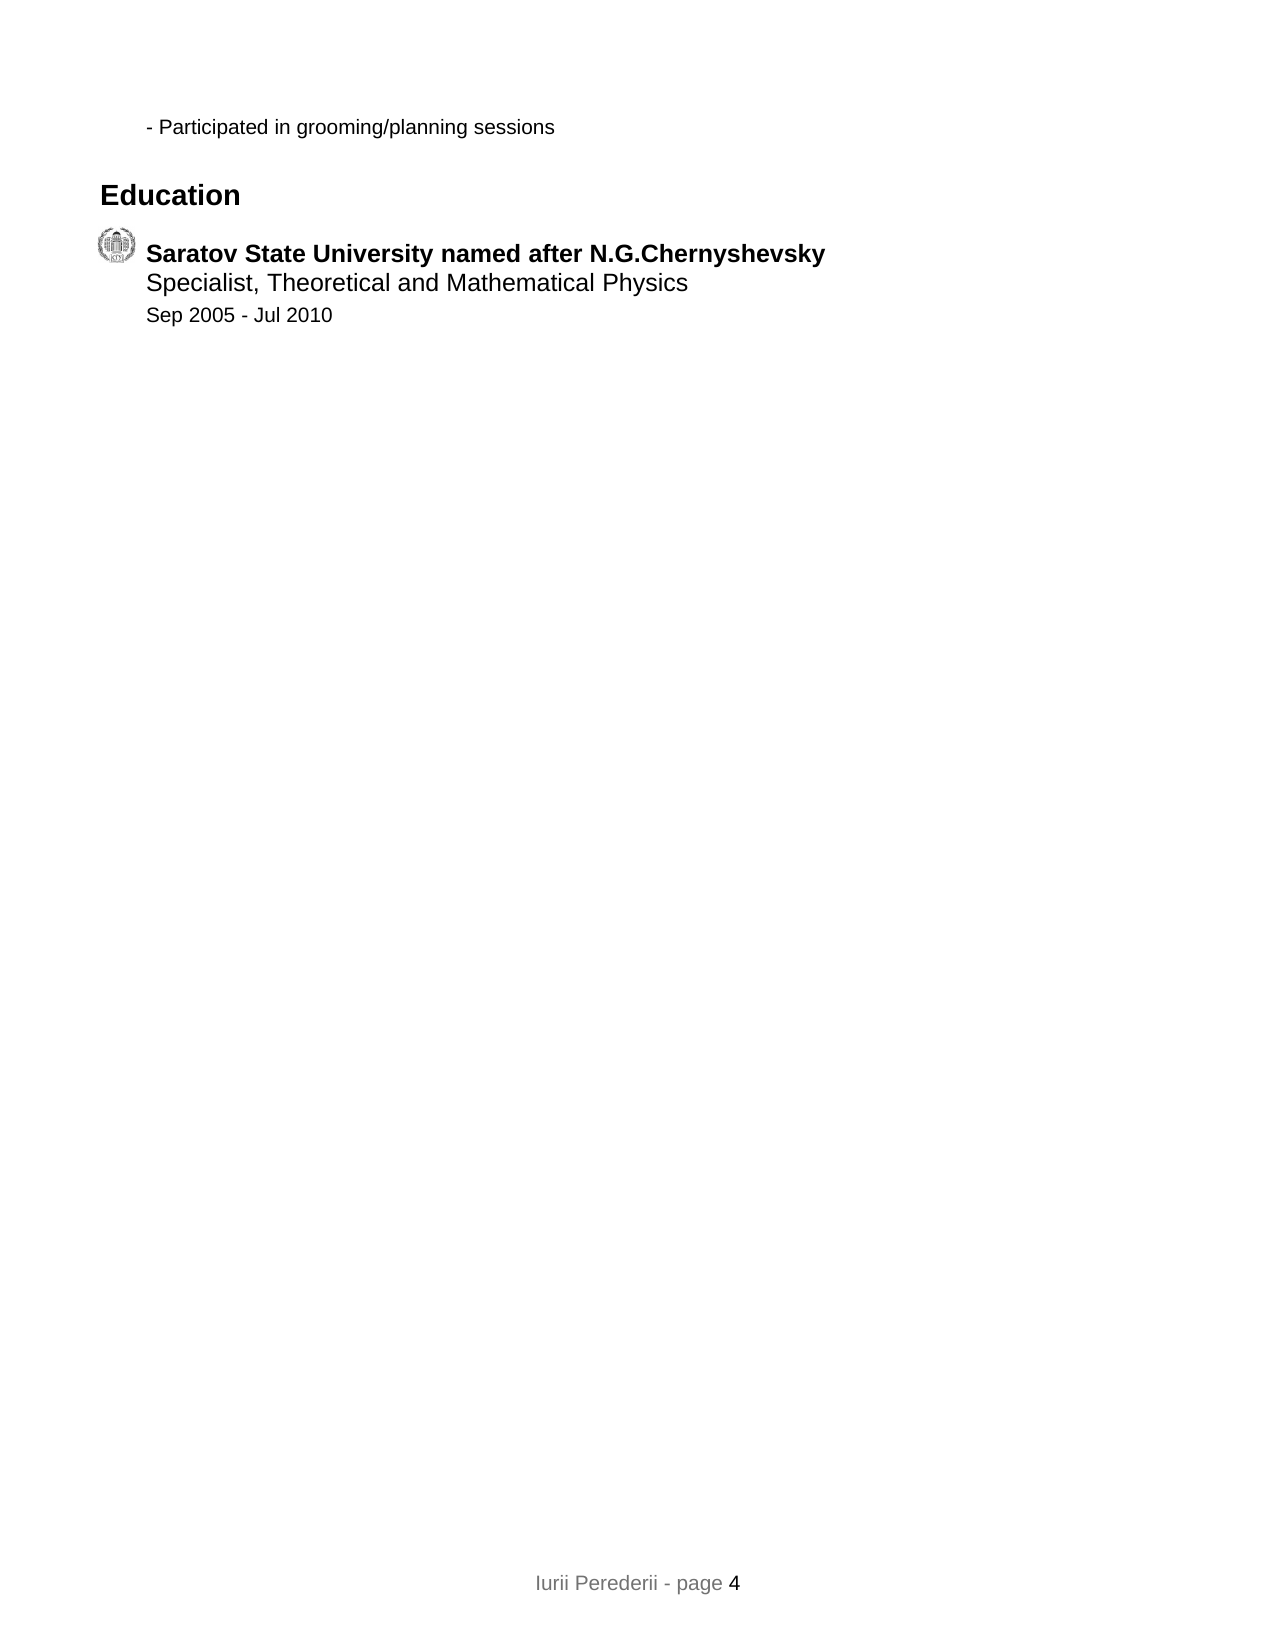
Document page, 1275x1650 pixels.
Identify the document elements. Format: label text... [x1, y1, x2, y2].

list Participated in grooming/planning sessions [146, 115, 1148, 139]
picture [97, 226, 136, 263]
subtitle Education [100, 178, 1148, 212]
subtitle Saratov State University named after N.G.Chernyshevsky [98, 226, 1148, 268]
text Sep 2005 - Jul 2010 [146, 303, 1148, 327]
subtitle Specialist, Theoretical and Mathematical Physics [146, 268, 1148, 297]
